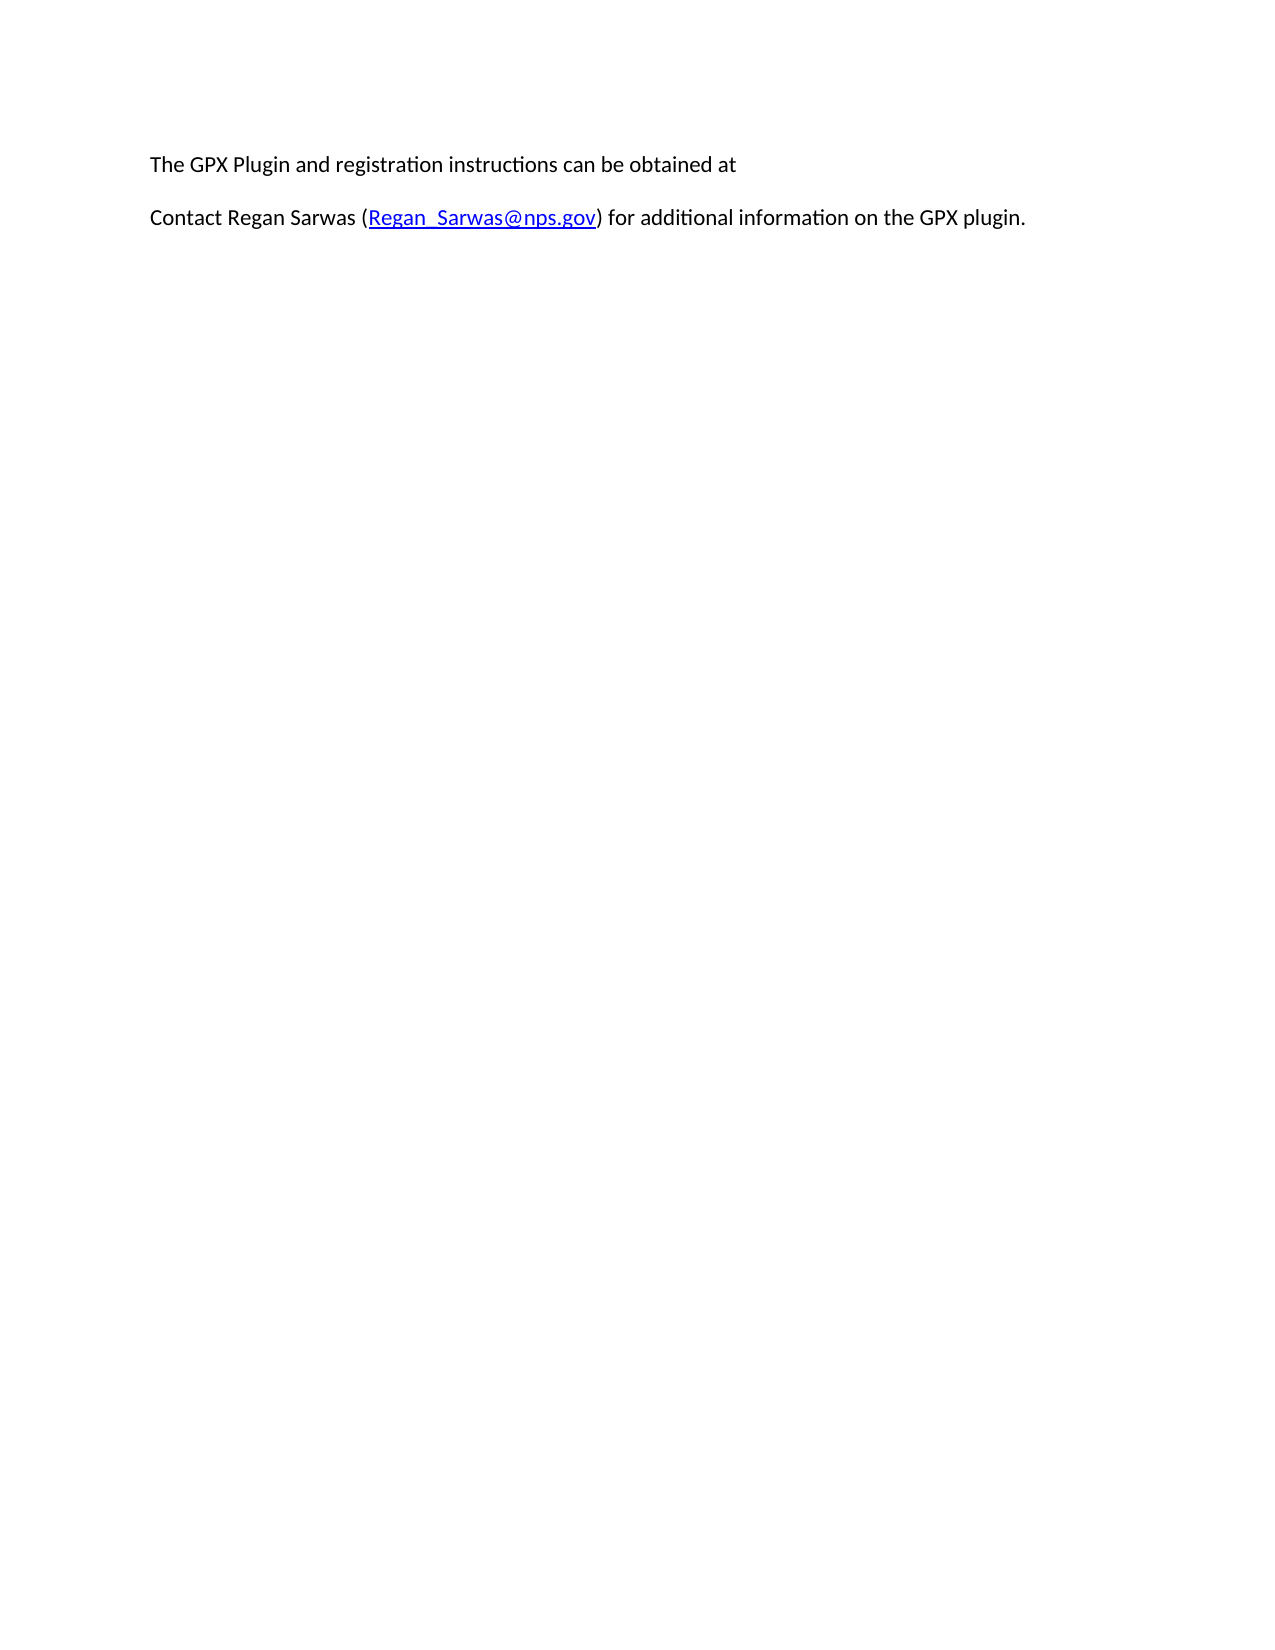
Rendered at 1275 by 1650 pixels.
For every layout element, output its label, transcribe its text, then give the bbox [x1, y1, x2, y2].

text Contact Regan Sarwas (Regan_Sarwas@nps.gov) for additional information on the GPX plugin. [150, 203, 1125, 231]
text The GPX Plugin and registration instructions can be obtained at [150, 150, 1125, 178]
